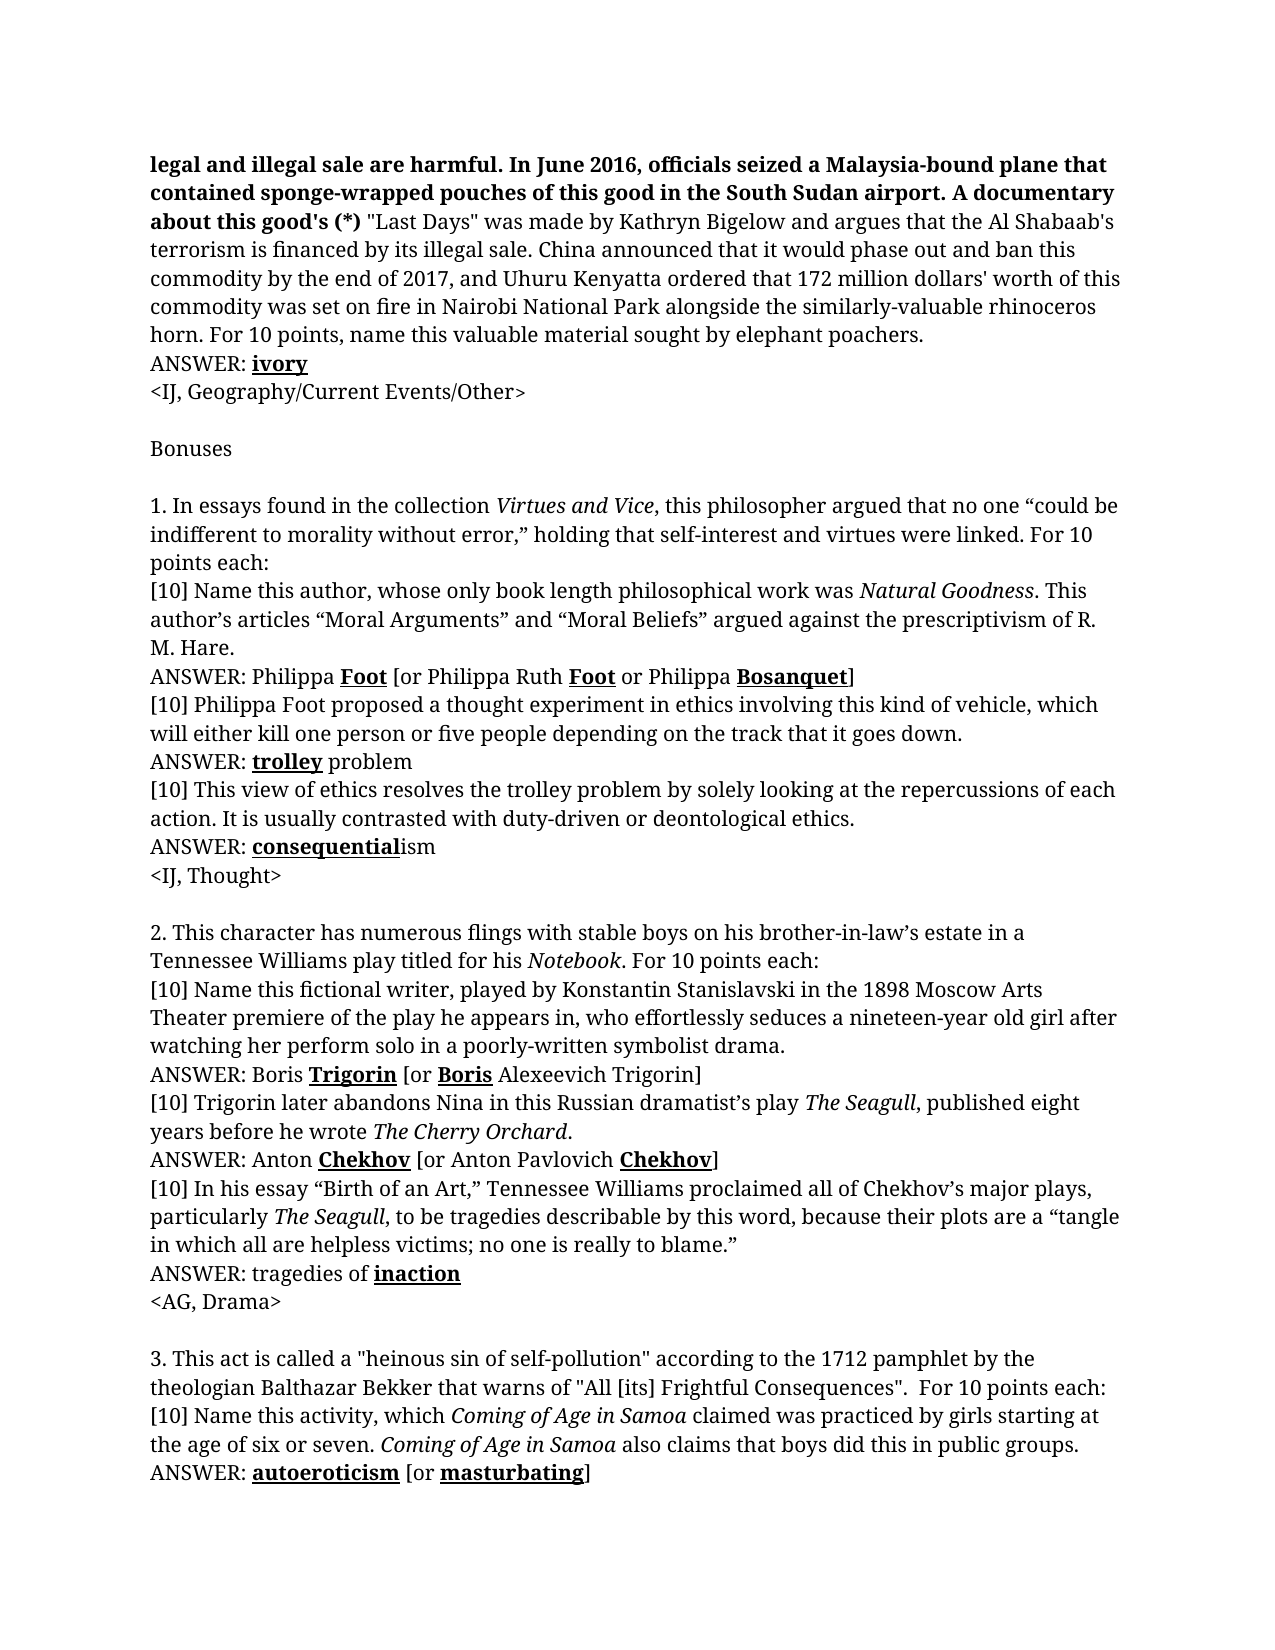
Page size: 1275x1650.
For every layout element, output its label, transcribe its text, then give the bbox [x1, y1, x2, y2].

text [10] Philippa Foot proposed a thought experiment in ethics involving this kind of vehicle, which will either kill one person or five people depending on the track that it goes down. [150, 690, 1125, 747]
text 1. In essays found in the collection Virtues and Vice, this philosopher argued that no one “could be indifferent to morality without error,” holding that self-interest and virtues were linked. For 10 points each: [150, 491, 1125, 577]
text [10] In his essay “Birth of an Art,” Tennessee Williams proclaimed all of Chekhov’s major plays, particularly The Seagull, to be tragedies describable by this word, because their plots are a “tangle in which all are helpless victims; no one is really to blame.” [150, 1174, 1125, 1259]
text <IJ, Geography/Current Events/Other> [150, 377, 1125, 406]
text ANSWER: autoeroticism [or masturbating] [150, 1458, 1125, 1487]
text [10] Name this author, whose only book length philosophical work was Natural Goodness. This author’s articles “Moral Arguments” and “Moral Beliefs” argued against the prescriptivism of R. M. Hare. [150, 577, 1125, 662]
text [10] Name this activity, which Coming of Age in Samoa claimed was practiced by girls starting at the age of six or seven. Coming of Age in Samoa also claims that boys did this in public groups. [150, 1401, 1125, 1458]
text [10] This view of ethics resolves the trolley problem by solely looking at the repercussions of each action. It is usually contrasted with duty-driven or deontological ethics. [150, 776, 1125, 832]
text Bonuses [150, 434, 1125, 463]
text 2. This character has numerous flings with stable boys on his brother-in-law’s estate in a Tennessee Williams play titled for his Notebook. For 10 points each: [150, 918, 1125, 975]
text <AG, Drama> [150, 1287, 1125, 1316]
text ANSWER: Boris Trigorin [or Boris Alexeevich Trigorin] [150, 1060, 1125, 1088]
text ANSWER: tragedies of inaction [150, 1259, 1125, 1287]
text ANSWER: trolley problem [150, 747, 1125, 776]
text ANSWER: Anton Chekhov [or Anton Pavlovich Chekhov] [150, 1145, 1125, 1174]
text 3. This act is called a "heinous sin of self-pollution" according to the 1712 pamphlet by the theologian Balthazar Bekker that warns of "All [its] Frightful Consequences". For 10 points each: [150, 1344, 1125, 1401]
text <IJ, Thought> [150, 861, 1125, 889]
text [150, 150, 1125, 349]
text ANSWER: Philippa Foot [or Philippa Ruth Foot or Philippa Bosanquet] [150, 662, 1125, 690]
text [10] Name this fictional writer, played by Konstantin Stanislavski in the 1898 Moscow Arts Theater premiere of the play he appears in, who effortlessly seduces a nineteen-year old girl after watching her perform solo in a poorly-written symbolist drama. [150, 975, 1125, 1060]
text ANSWER: ivory [150, 349, 1125, 377]
text ANSWER: consequentialism [150, 832, 1125, 861]
text [10] Trigorin later abandons Nina in this Russian dramatist’s play The Seagull, published eight years before he wrote The Cherry Orchard. [150, 1088, 1125, 1145]
